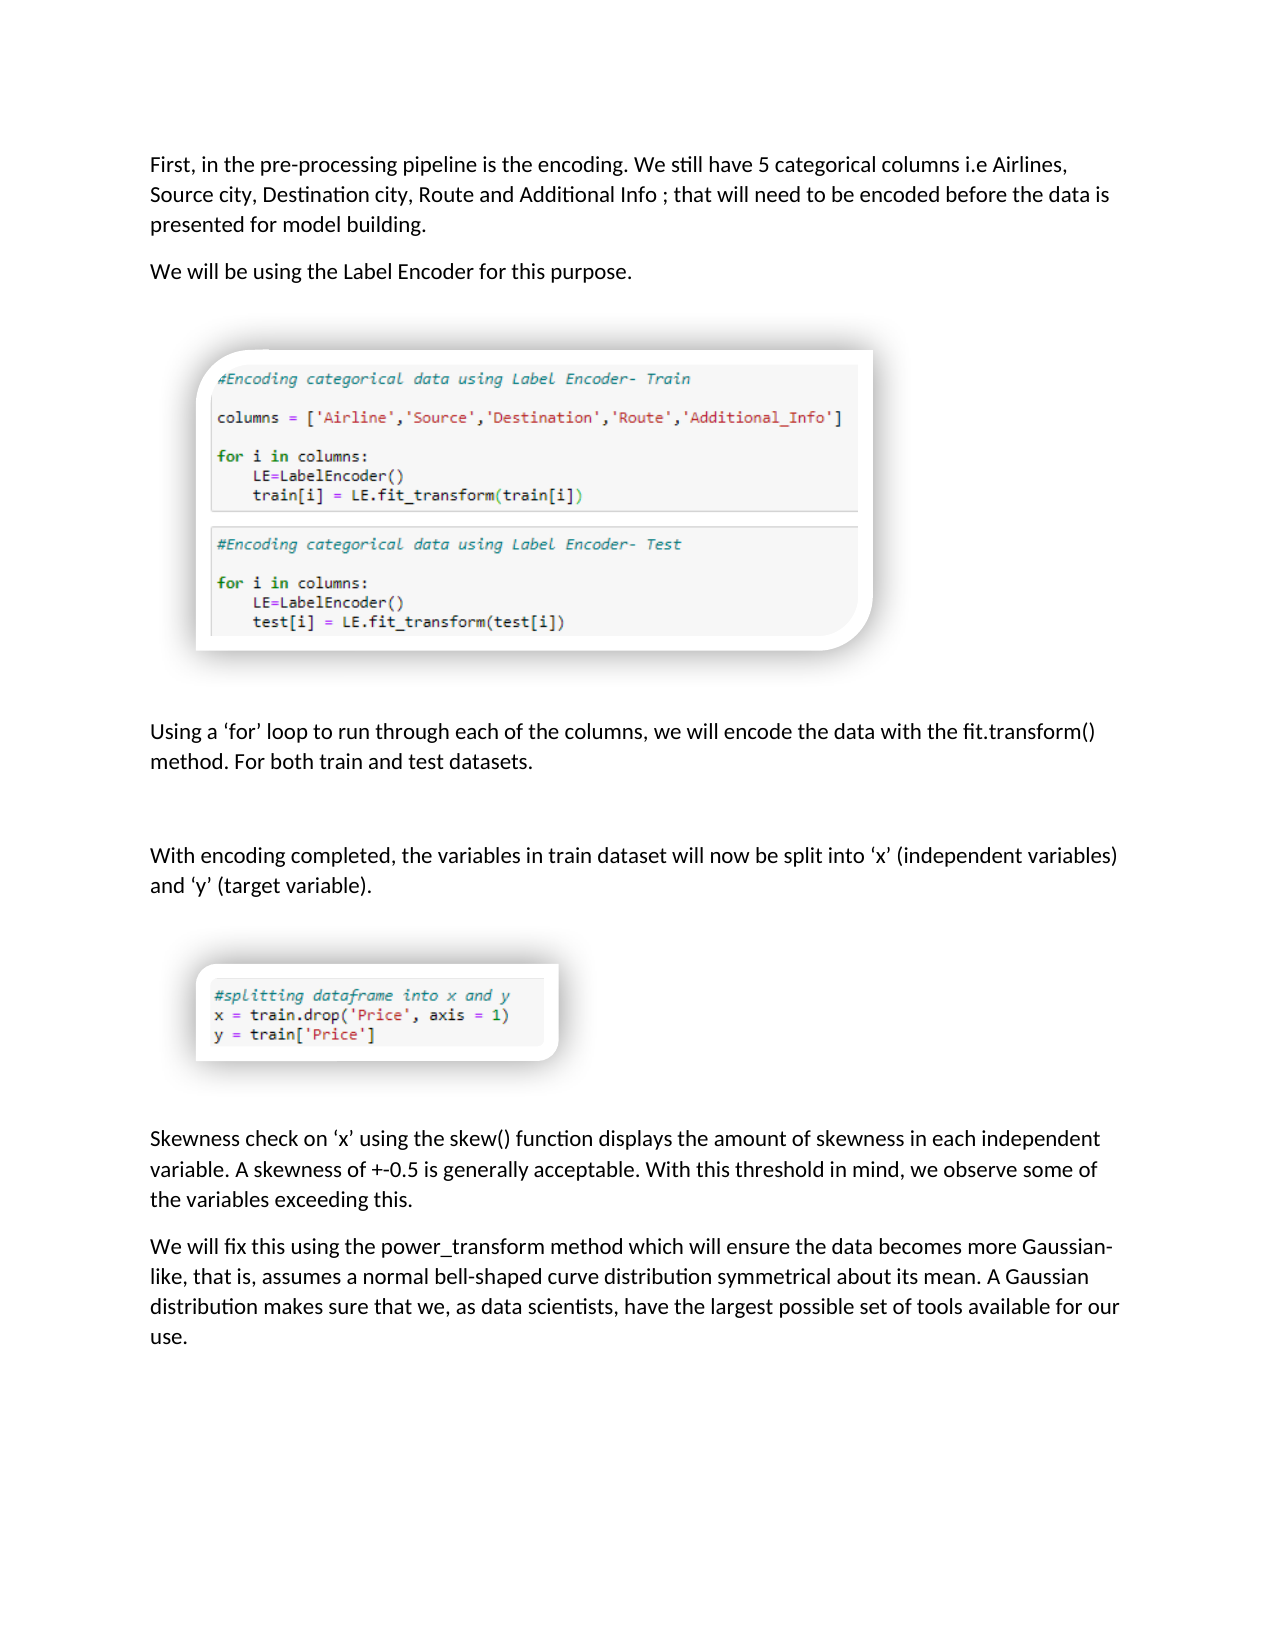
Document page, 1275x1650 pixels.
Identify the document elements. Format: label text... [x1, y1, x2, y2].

text We will fix this using the power_transform method which will ensure the data becomes more Gaussian-like, that is, assumes a normal bell-shaped curve distribution symmetrical about its mean. A Gaussian distribution makes sure that we, as data scientists, have the largest possible set of tools available for our use. [150, 1232, 1125, 1350]
text Skewness check on ‘x’ using the skew() function displays the amount of skewness in each independent variable. A skewness of +-0.5 is generally acceptable. With this threshold in mind, we observe some of the variables exceeding this. [150, 1124, 1125, 1213]
text First, in the pre-processing pipeline is the encoding. We still have 5 categorical columns i.e Airlines, Source city, Destination city, Route and Additional Info ; that will need to be encoded before the data is presented for model building. [150, 150, 1125, 238]
text Using a ‘for’ loop to run through each of the columns, we will encode the data with the fit.transform() method. For both train and test datasets. [150, 717, 1125, 775]
text With encoding completed, the variables in train dataset will now be split into ‘x’ (independent variables) and ‘y’ (target variable). [150, 841, 1125, 899]
text We will be using the Label Encoder for this purpose. [150, 257, 1125, 285]
